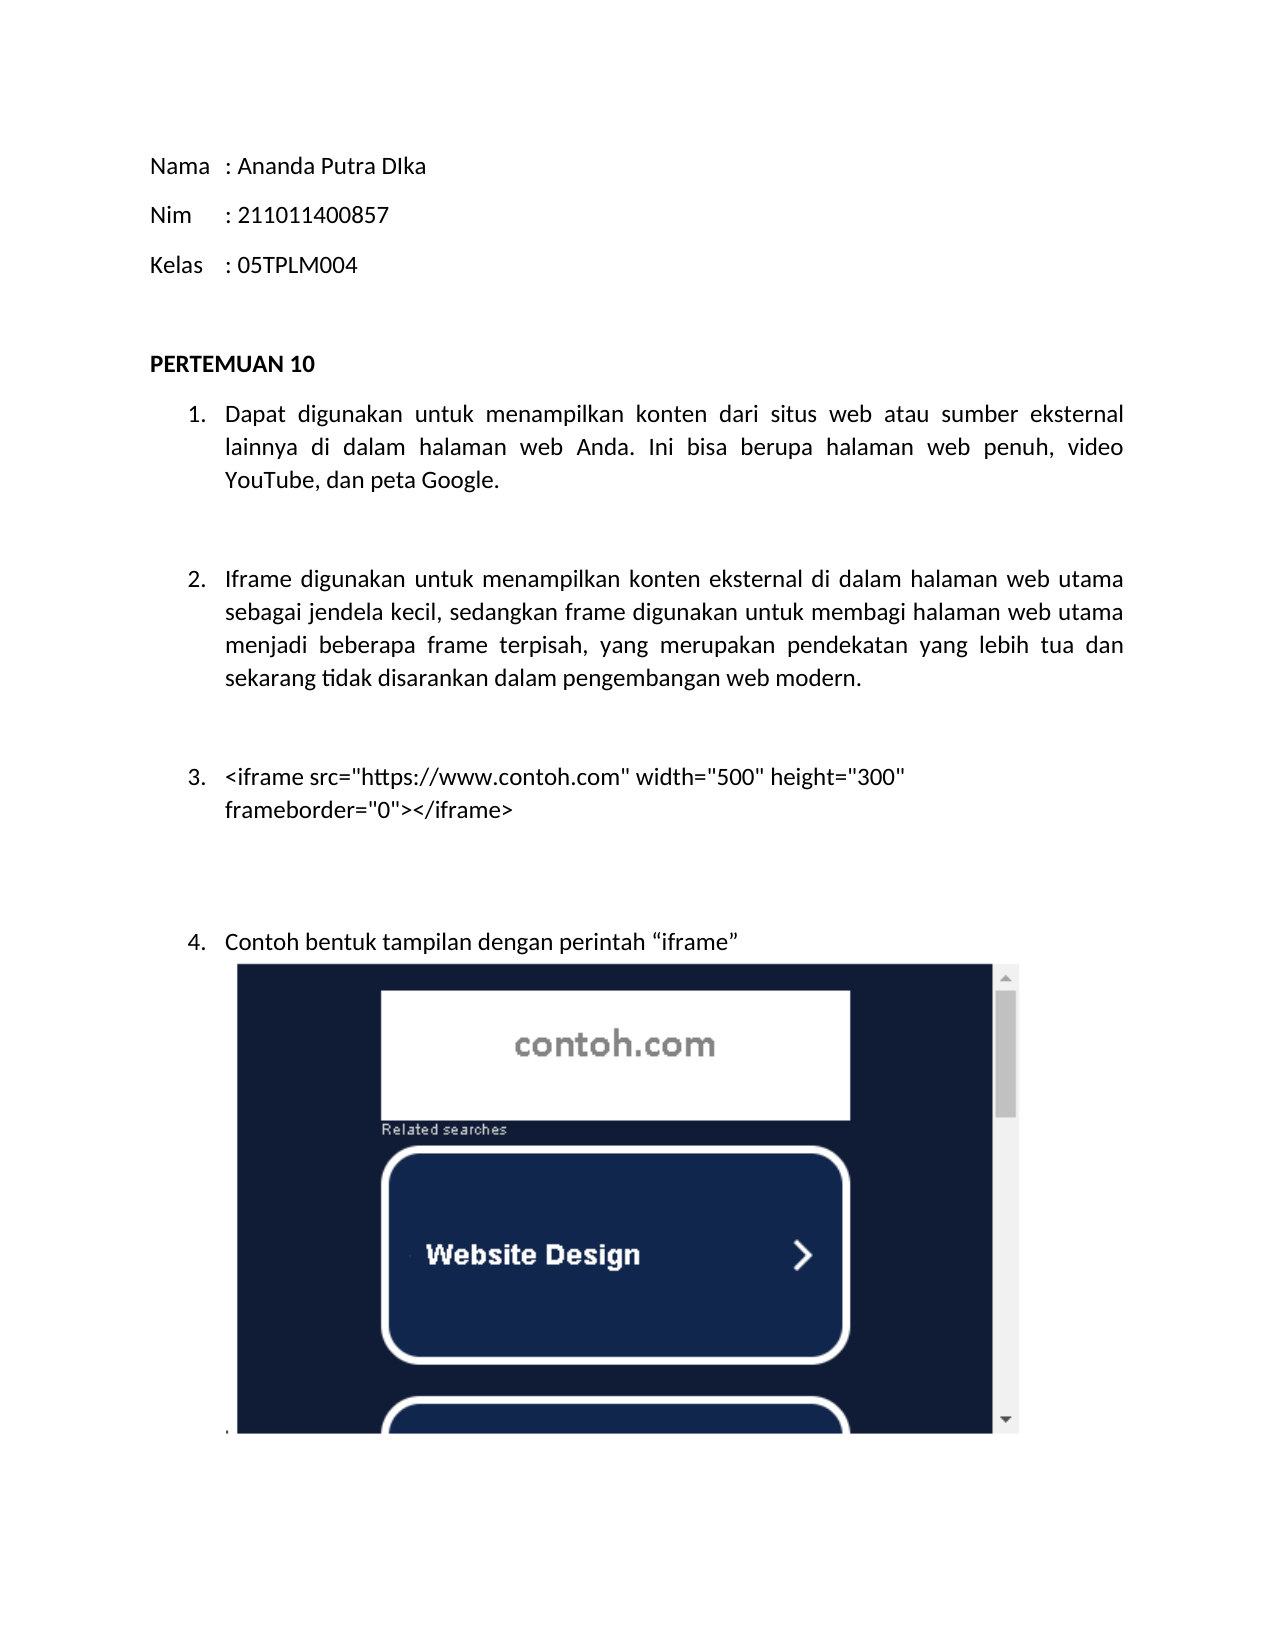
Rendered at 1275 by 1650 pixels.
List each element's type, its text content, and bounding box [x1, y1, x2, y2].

list <iframe src="https://www.contoh.com" width="500" height="300" frameborder="0"></iframe> [187, 761, 1125, 824]
list Contoh bentuk tampilan dengan perintah “iframe” [187, 926, 1125, 956]
text Nim : 211011400857 [150, 199, 1125, 230]
picture [225, 958, 1035, 1448]
text Nama : Ananda Putra DIka [150, 150, 1125, 181]
text Kelas : 05TPLM004 [150, 249, 1125, 280]
list Iframe digunakan untuk menampilkan konten eksternal di dalam halaman web utama sebagai jendela kecil, sedangkan frame digunakan untuk membagi halaman web utama menjadi beberapa frame terpisah, yang merupakan pendekatan yang lebih tua dan sekarang tidak disarankan dalam pengembangan web modern. [187, 563, 1125, 692]
text PERTEMUAN 10 [150, 348, 1125, 379]
list Dapat digunakan untuk menampilkan konten dari situs web atau sumber eksternal lainnya di dalam halaman web Anda. Ini bisa berupa halaman web penuh, video YouTube, dan peta Google. [187, 398, 1125, 494]
